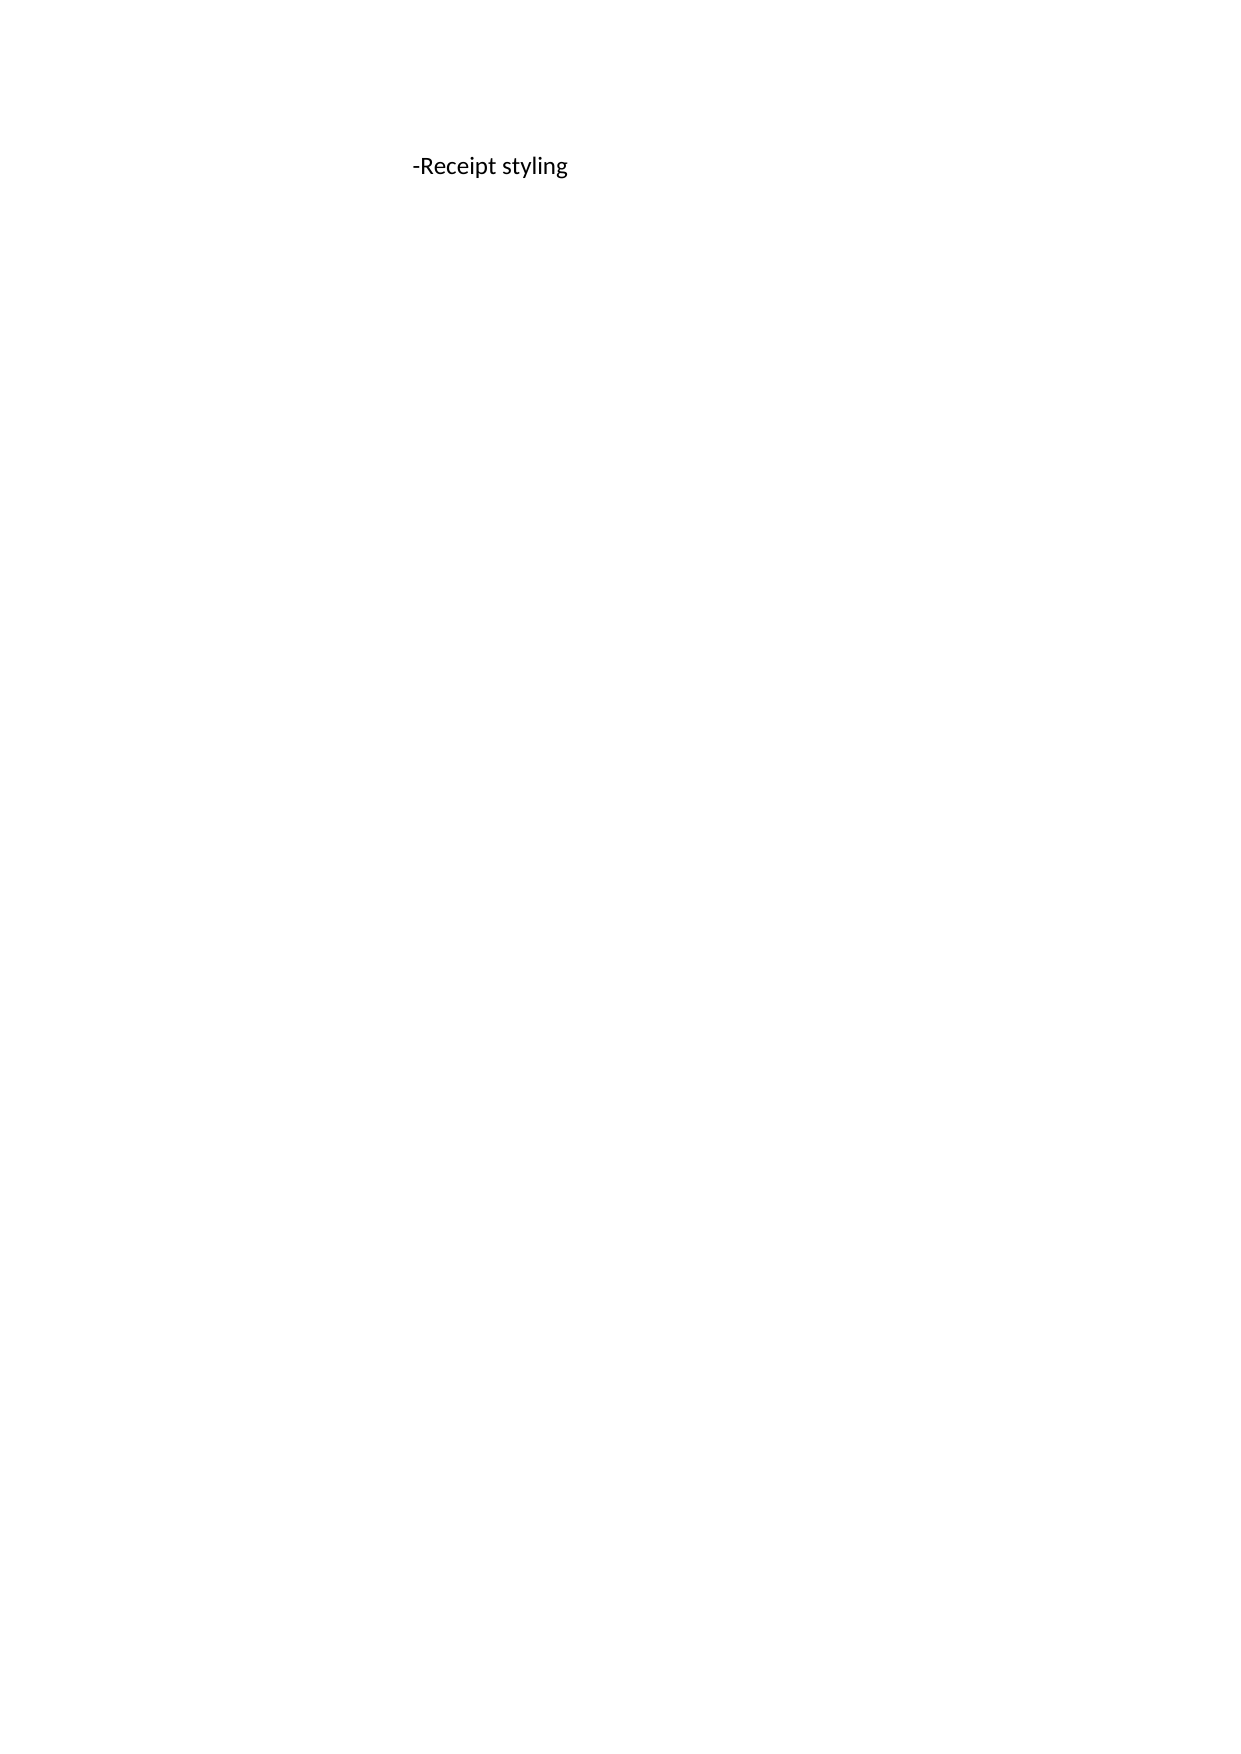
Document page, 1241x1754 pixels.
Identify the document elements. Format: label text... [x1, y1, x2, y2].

text -Receipt styling [187, 150, 1053, 181]
